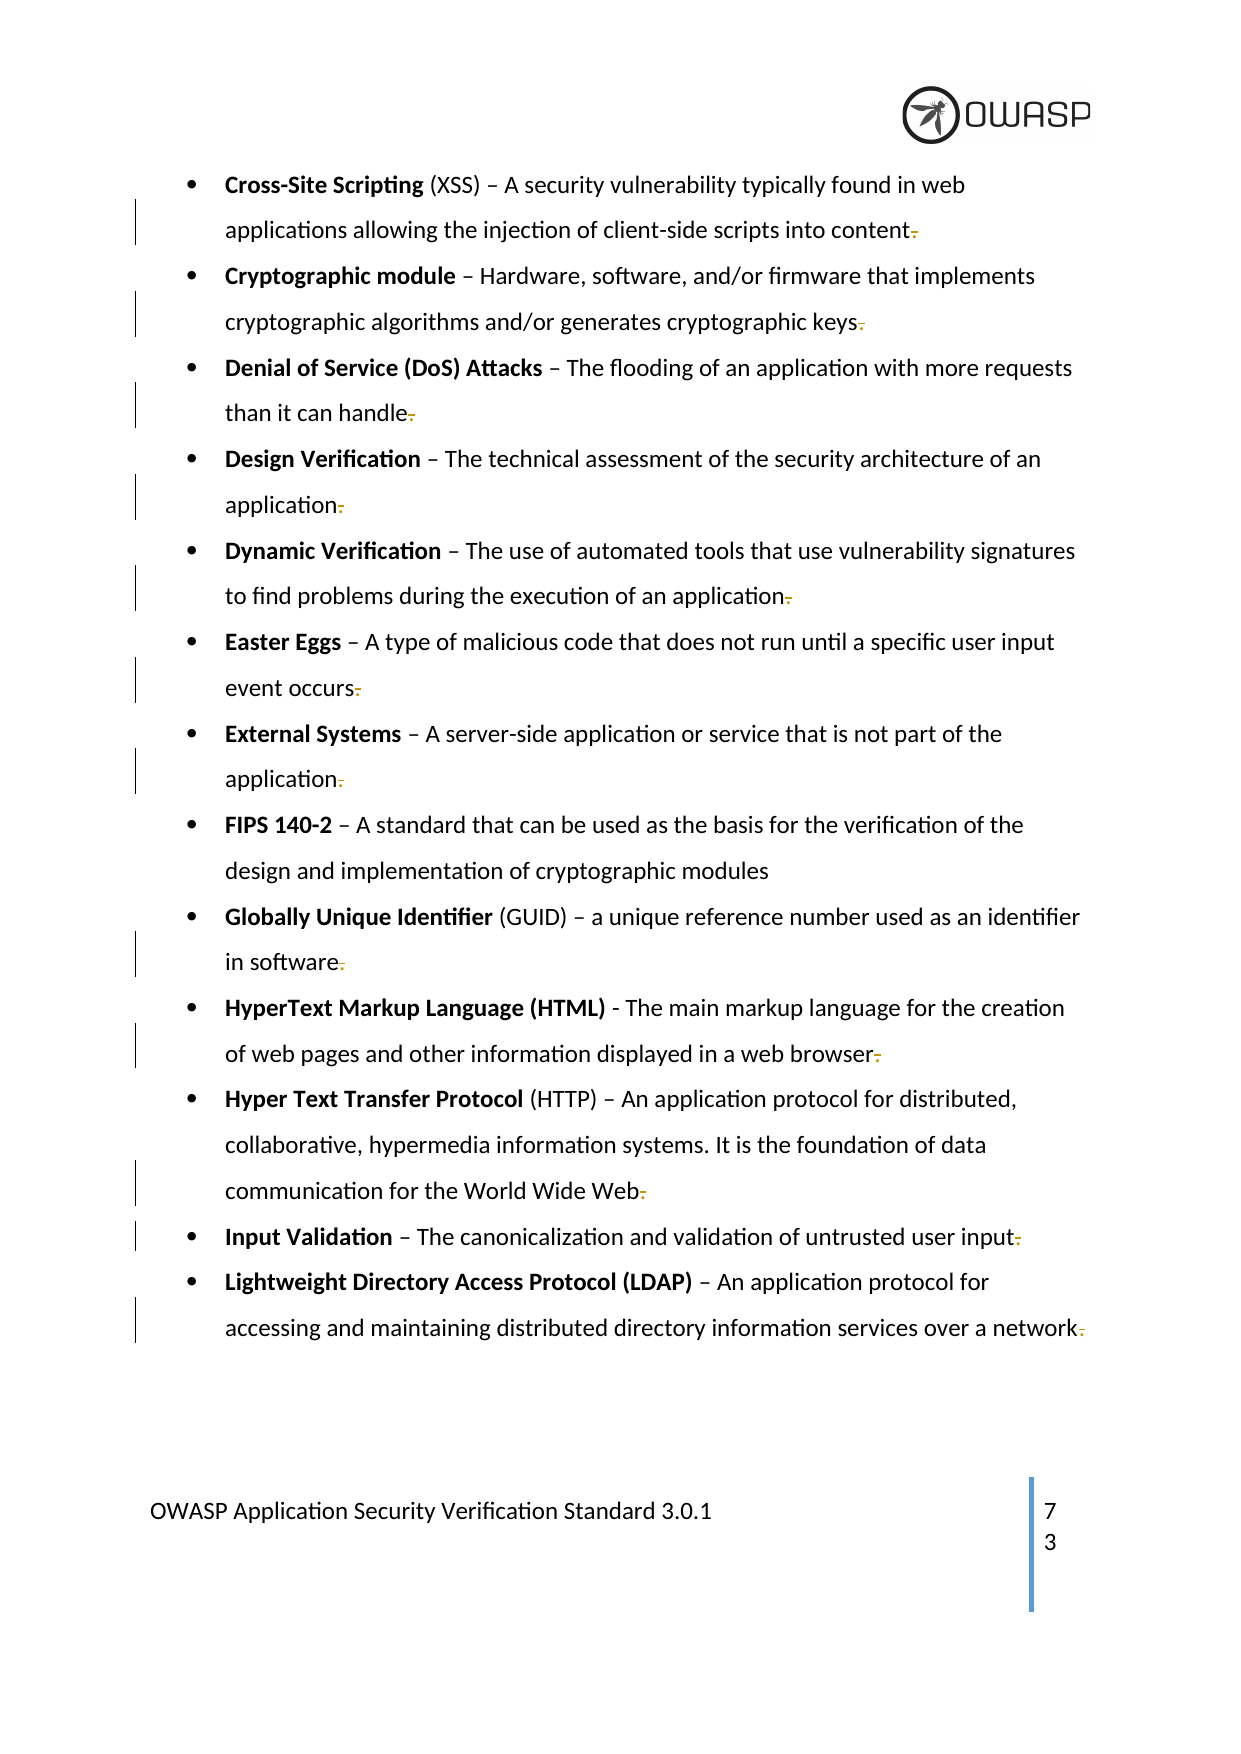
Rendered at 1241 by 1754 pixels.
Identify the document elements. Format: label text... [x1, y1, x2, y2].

list Lightweight Directory Access Protocol (LDAP) – An application protocol for accessing and maintaining distributed directory information services over a network [187, 1266, 1090, 1343]
list Globally Unique Identifier (GUID) – a unique reference number used as an identifier in software [187, 901, 1090, 977]
list Hyper Text Transfer Protocol (HTTP) – An application protocol for distributed, collaborative, hypermedia information systems. It is the foundation of data communication for the World Wide Web [187, 1083, 1090, 1206]
list Cross-Site Scripting (XSS) – A security vulnerability typically found in web applications allowing the injection of client-side scripts into content [187, 169, 1090, 245]
list FIPS 140-2 – A standard that can be used as the basis for the verification of the design and implementation of cryptographic modules [187, 809, 1090, 885]
list Denial of Service (DoS) Attacks – The flooding of an application with more requests than it can handle [187, 352, 1090, 428]
picture [902, 86, 1091, 144]
list HyperText Markup Language (HTML) - The main markup language for the creation of web pages and other information displayed in a web browser [187, 992, 1090, 1068]
list Easter Eggs – A type of malicious code that does not run until a specific user input event occurs [187, 626, 1090, 702]
list Design Verification – The technical assessment of the security architecture of an application [187, 443, 1090, 519]
list Cryptographic module – Hardware, software, and/or firmware that implements cryptographic algorithms and/or generates cryptographic keys [187, 260, 1090, 337]
list Dynamic Verification – The use of automated tools that use vulnerability signatures to find problems during the execution of an application [187, 535, 1090, 611]
list Input Validation – The canonicalization and validation of untrusted user input [187, 1221, 1090, 1251]
list External Systems – A server-side application or service that is not part of the application [187, 718, 1090, 794]
